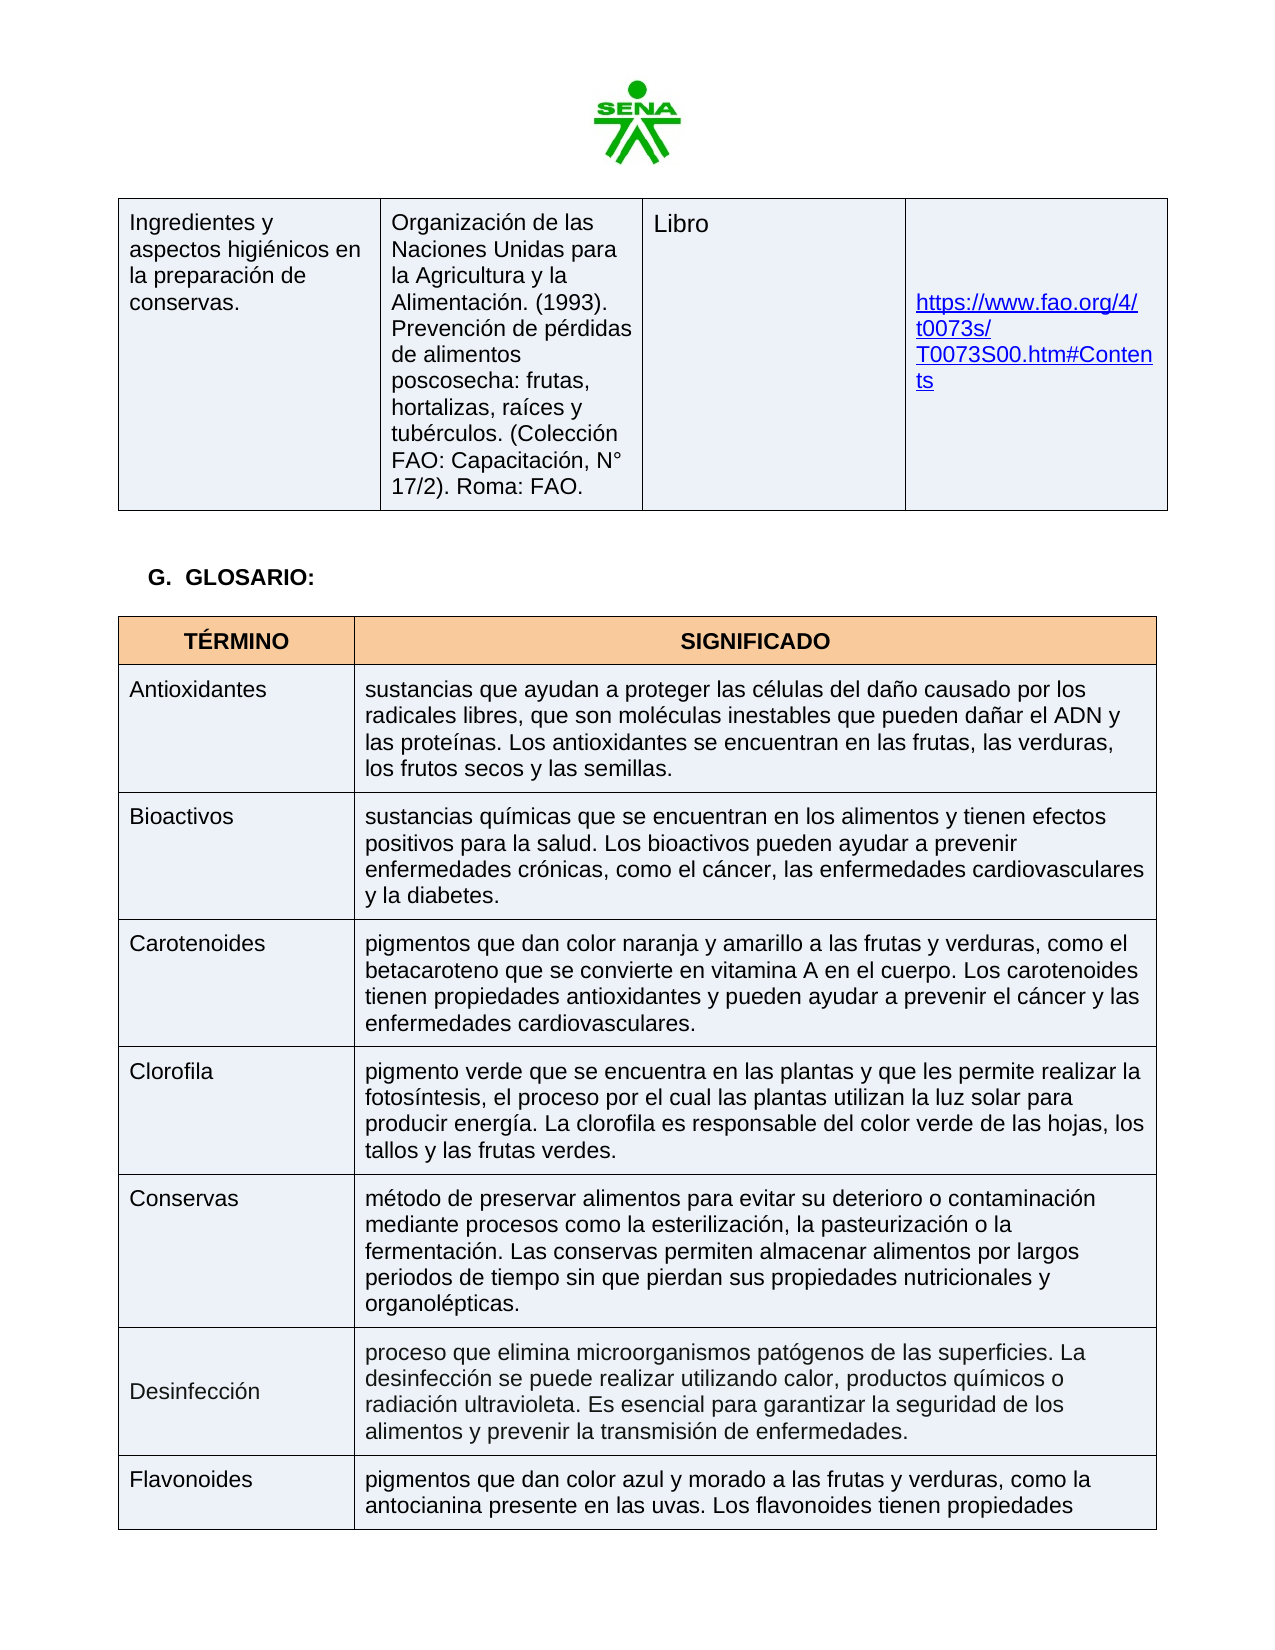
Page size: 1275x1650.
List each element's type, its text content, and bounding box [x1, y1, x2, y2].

table_cell sustancias químicas que se encuentran en los alimentos y tienen efectos positivos para la salud. Los bioactivos pueden ayudar a prevenir enfermedades crónicas, como el cáncer, las enfermedades cardiovasculares y la diabetes. [355, 793, 1156, 919]
table_cell pigmento verde que se encuentra en las plantas y que les permite realizar la fotosíntesis, el proceso por el cual las plantas utilizan la luz solar para producir energía. La clorofila es responsable del color verde de las hojas, los tallos y las frutas verdes. [355, 1047, 1156, 1173]
table_cell https://www.fao.org/4/t0073s/T0073S00.htm#Contents [906, 199, 1167, 510]
table_cell Libro [643, 199, 905, 510]
table_cell Clorofila [119, 1047, 354, 1173]
table_cell Conservas [119, 1175, 354, 1327]
picture [588, 75, 687, 172]
table_cell Carotenoides [119, 920, 354, 1046]
table_cell Ingredientes y aspectos higiénicos en la preparación de conservas. [119, 199, 380, 510]
table_cell pigmentos que dan color naranja y amarillo a las frutas y verduras, como el betacaroteno que se convierte en vitamina A en el cuerpo. Los carotenoides tienen propiedades antioxidantes y pueden ayudar a prevenir el cáncer y las enfermedades cardiovasculares. [355, 920, 1156, 1046]
table_cell sustancias que ayudan a proteger las células del daño causado por los radicales libres, que son moléculas inestables que pueden dañar el ADN y las proteínas. Los antioxidantes se encuentran en las frutas, las verduras, los frutos secos y las semillas. [355, 665, 1156, 792]
table_cell Organización de las Naciones Unidas para la Agricultura y la Alimentación. (1993). Prevención de pérdidas de alimentos poscosecha: frutas, hortalizas, raíces y tubérculos. (Colección FAO: Capacitación, N° 17/2). Roma: FAO. [381, 199, 642, 510]
table_cell método de preservar alimentos para evitar su deterioro o contaminación mediante procesos como la esterilización, la pasteurización o la fermentación. Las conservas permiten almacenar alimentos por largos periodos de tiempo sin que pierdan sus propiedades nutricionales y organolépticas. [355, 1175, 1156, 1327]
table_cell Antioxidantes [119, 665, 354, 792]
table_cell Bioactivos [119, 793, 354, 919]
list GLOSARIO: [148, 563, 1157, 590]
table_cell Flavonoides [119, 1456, 354, 1529]
table_header SIGNIFICADO [355, 617, 1156, 664]
table_cell proceso que elimina microorganismos patógenos de las superficies. La desinfección se puede realizar utilizando calor, productos químicos o radiación ultravioleta. Es esencial para garantizar la seguridad de los alimentos y prevenir la transmisión de enfermedades. [355, 1328, 1156, 1454]
table_cell Desinfección [119, 1328, 354, 1454]
table_header TÉRMINO [119, 617, 354, 664]
